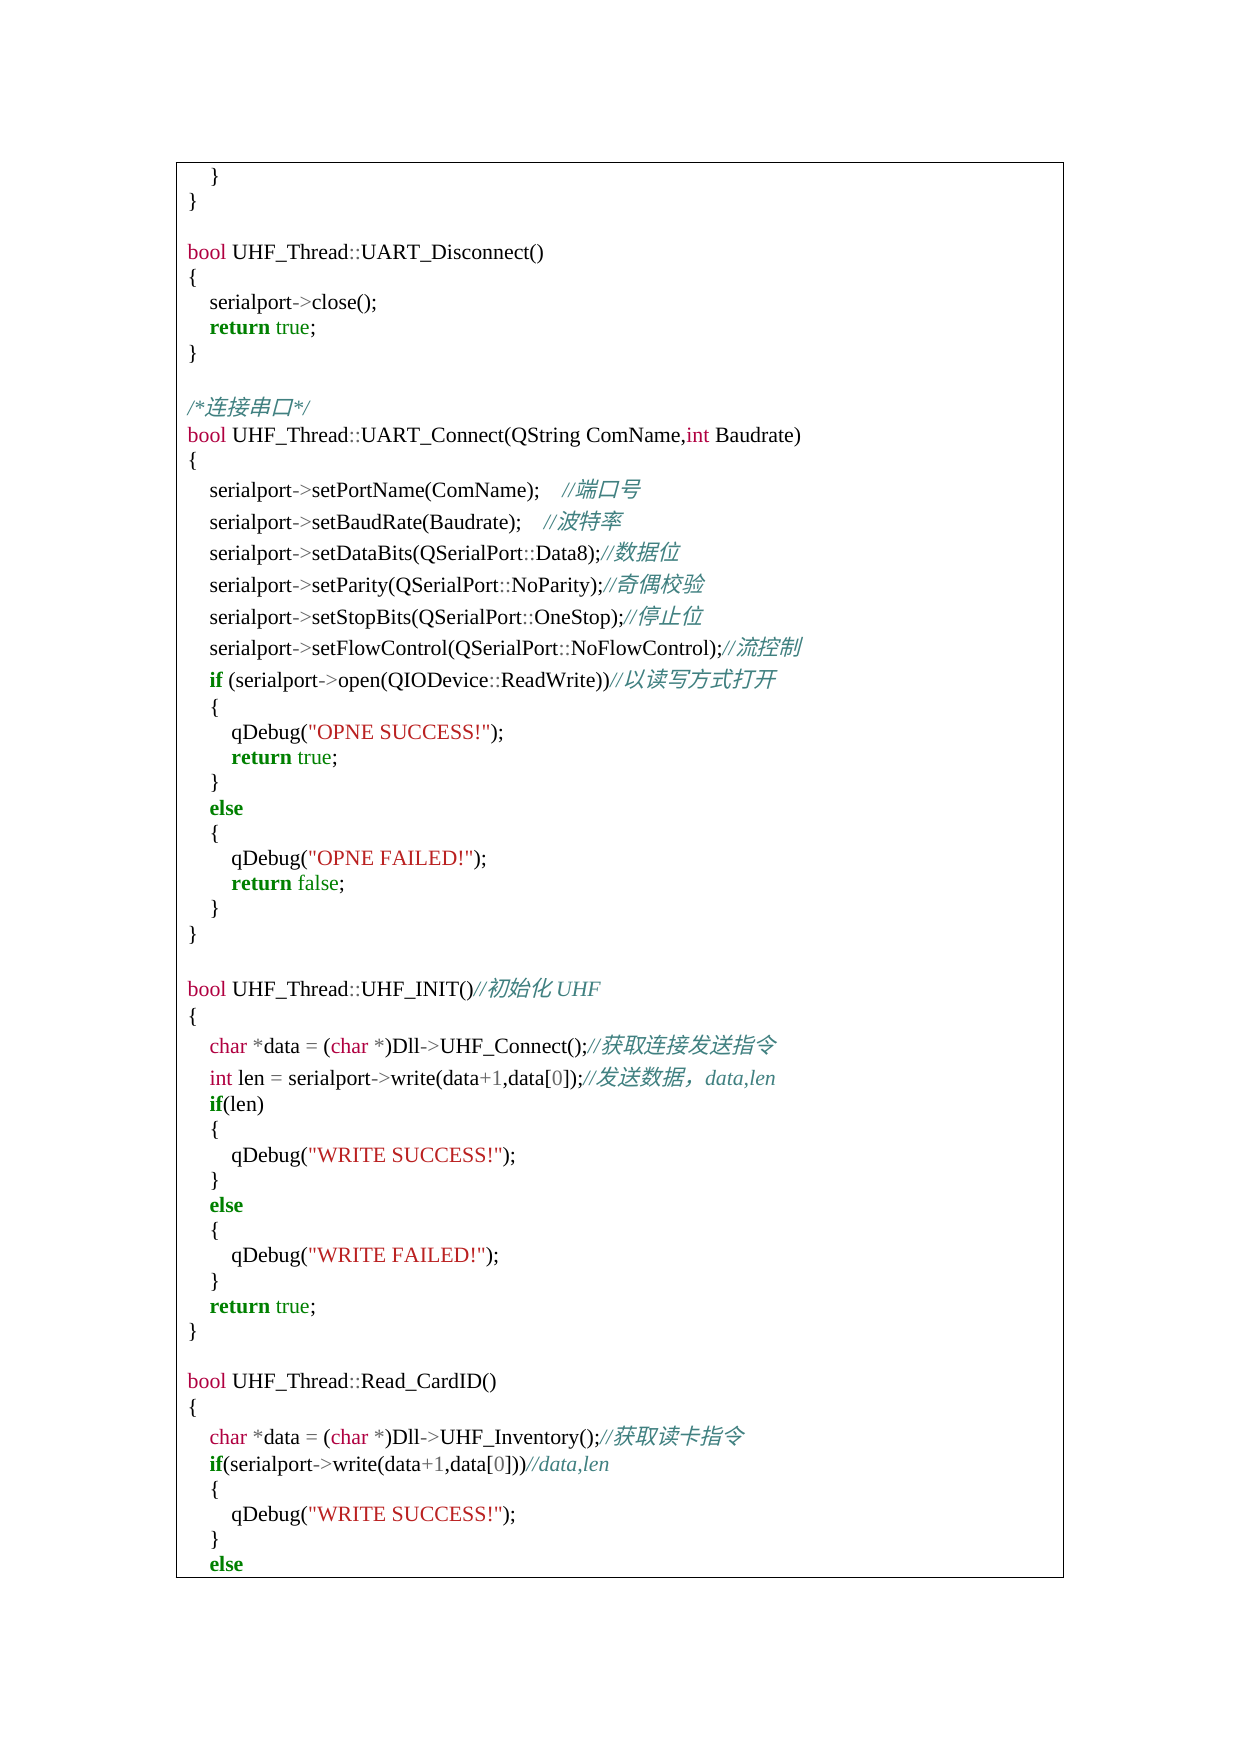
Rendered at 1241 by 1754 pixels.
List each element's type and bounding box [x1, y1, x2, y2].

table_header [177, 163, 1063, 1577]
